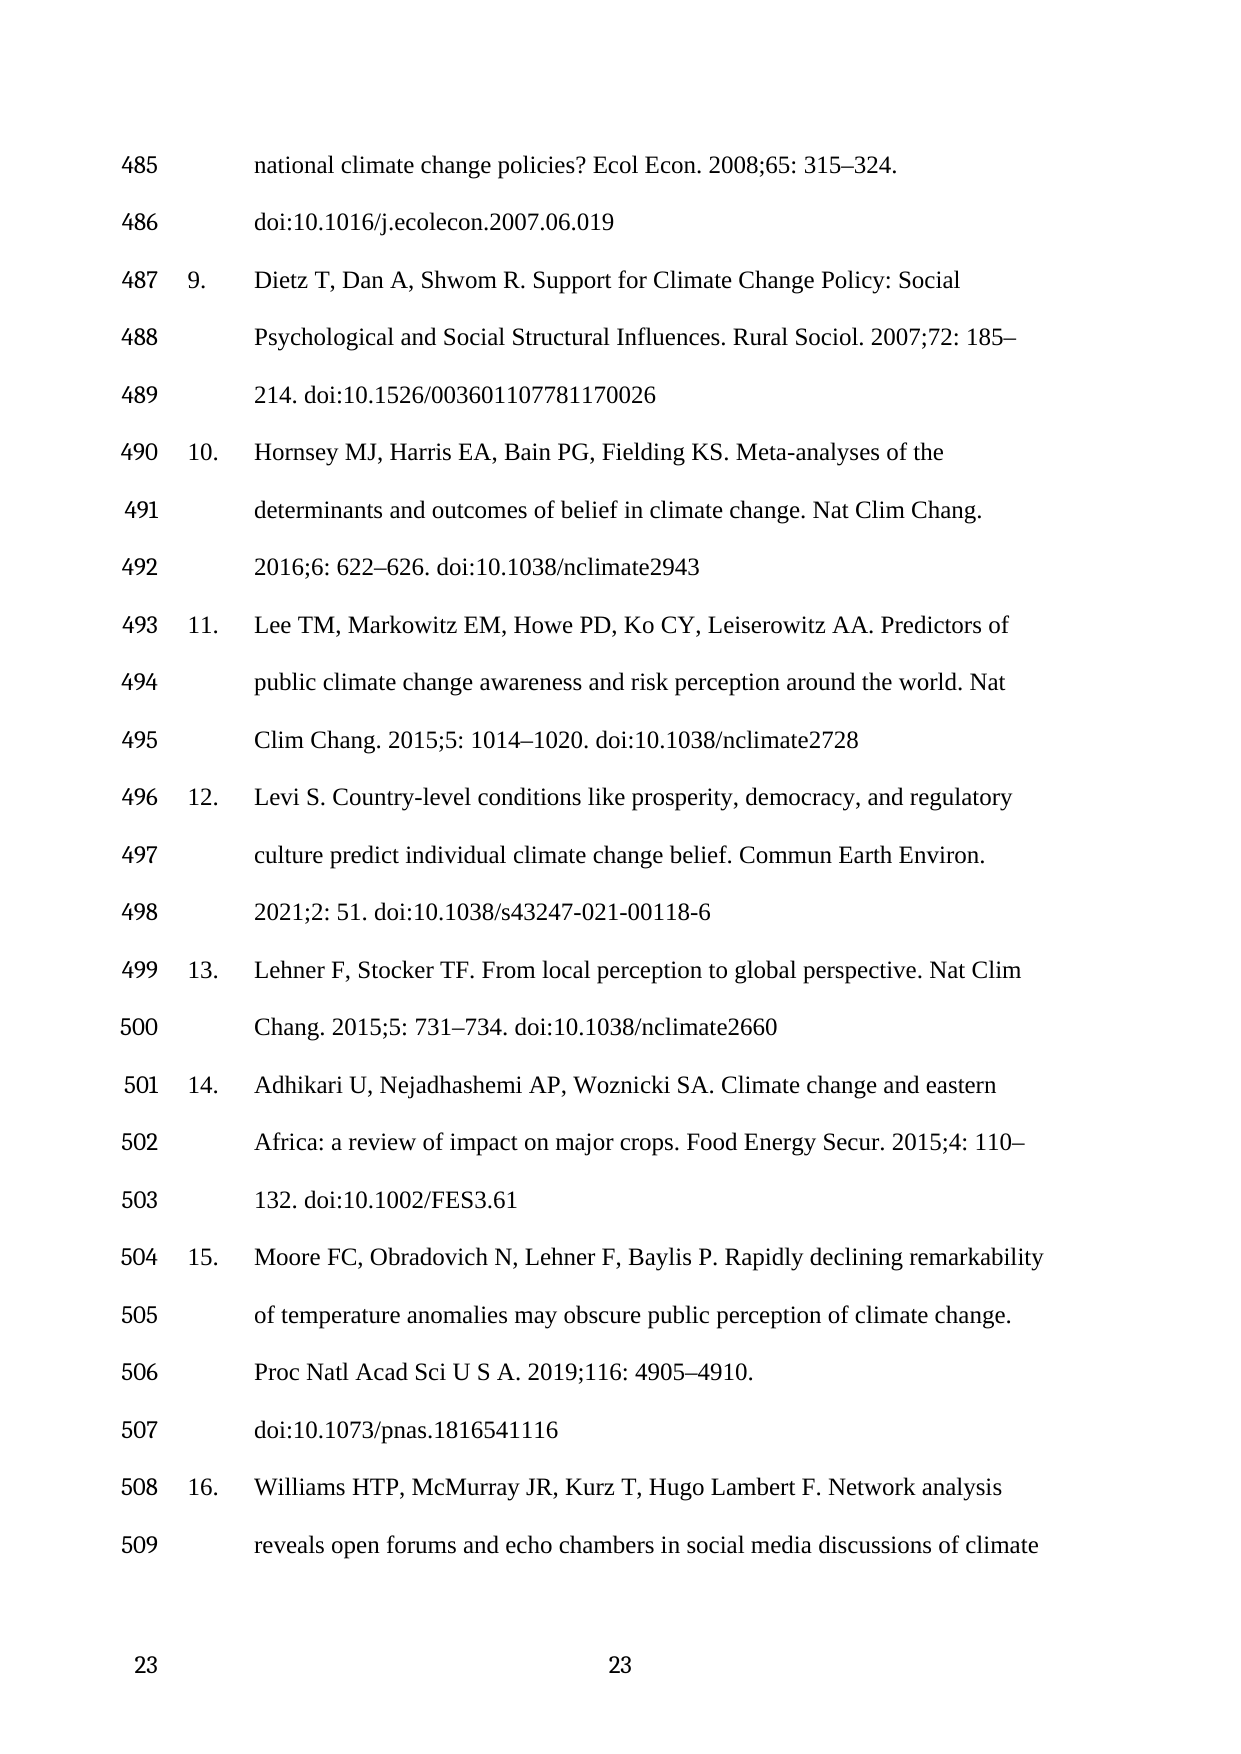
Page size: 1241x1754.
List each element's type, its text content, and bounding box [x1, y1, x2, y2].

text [187, 1472, 1053, 1559]
text 15. Moore FC, Obradovich N, Lehner F, Baylis P. Rapidly declining remarkability of temperature anomalies may obscure public perception of climate change. Proc Natl Acad Sci U S A. 2019;116: 4905–4910. doi:10.1073/pnas.1816541116 [187, 1242, 1053, 1444]
text 11. Lee TM, Markowitz EM, Howe PD, Ko CY, Leiserowitz AA. Predictors of public climate change awareness and risk perception around the world. Nat Clim Chang. 2015;5: 1014–1020. doi:10.1038/nclimate2728 [187, 610, 1053, 754]
text 13. Lehner F, Stocker TF. From local perception to global perspective. Nat Clim Chang. 2015;5: 731–734. doi:10.1038/nclimate2660 [187, 955, 1053, 1041]
text 9. Dietz T, Dan A, Shwom R. Support for Climate Change Policy: Social Psychological and Social Structural Influences. Rural Sociol. 2007;72: 185–214. doi:10.1526/003601107781170026 [187, 265, 1053, 409]
text 10. Hornsey MJ, Harris EA, Bain PG, Fielding KS. Meta-analyses of the determinants and outcomes of belief in climate change. Nat Clim Chang. 2016;6: 622–626. doi:10.1038/nclimate2943 [187, 437, 1053, 581]
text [187, 150, 1053, 236]
text 14. Adhikari U, Nejadhashemi AP, Woznicki SA. Climate change and eastern Africa: a review of impact on major crops. Food Energy Secur. 2015;4: 110–132. doi:10.1002/FES3.61 [187, 1070, 1053, 1214]
text 12. Levi S. Country-level conditions like prosperity, democracy, and regulatory culture predict individual climate change belief. Commun Earth Environ. 2021;2: 51. doi:10.1038/s43247-021-00118-6 [187, 782, 1053, 926]
